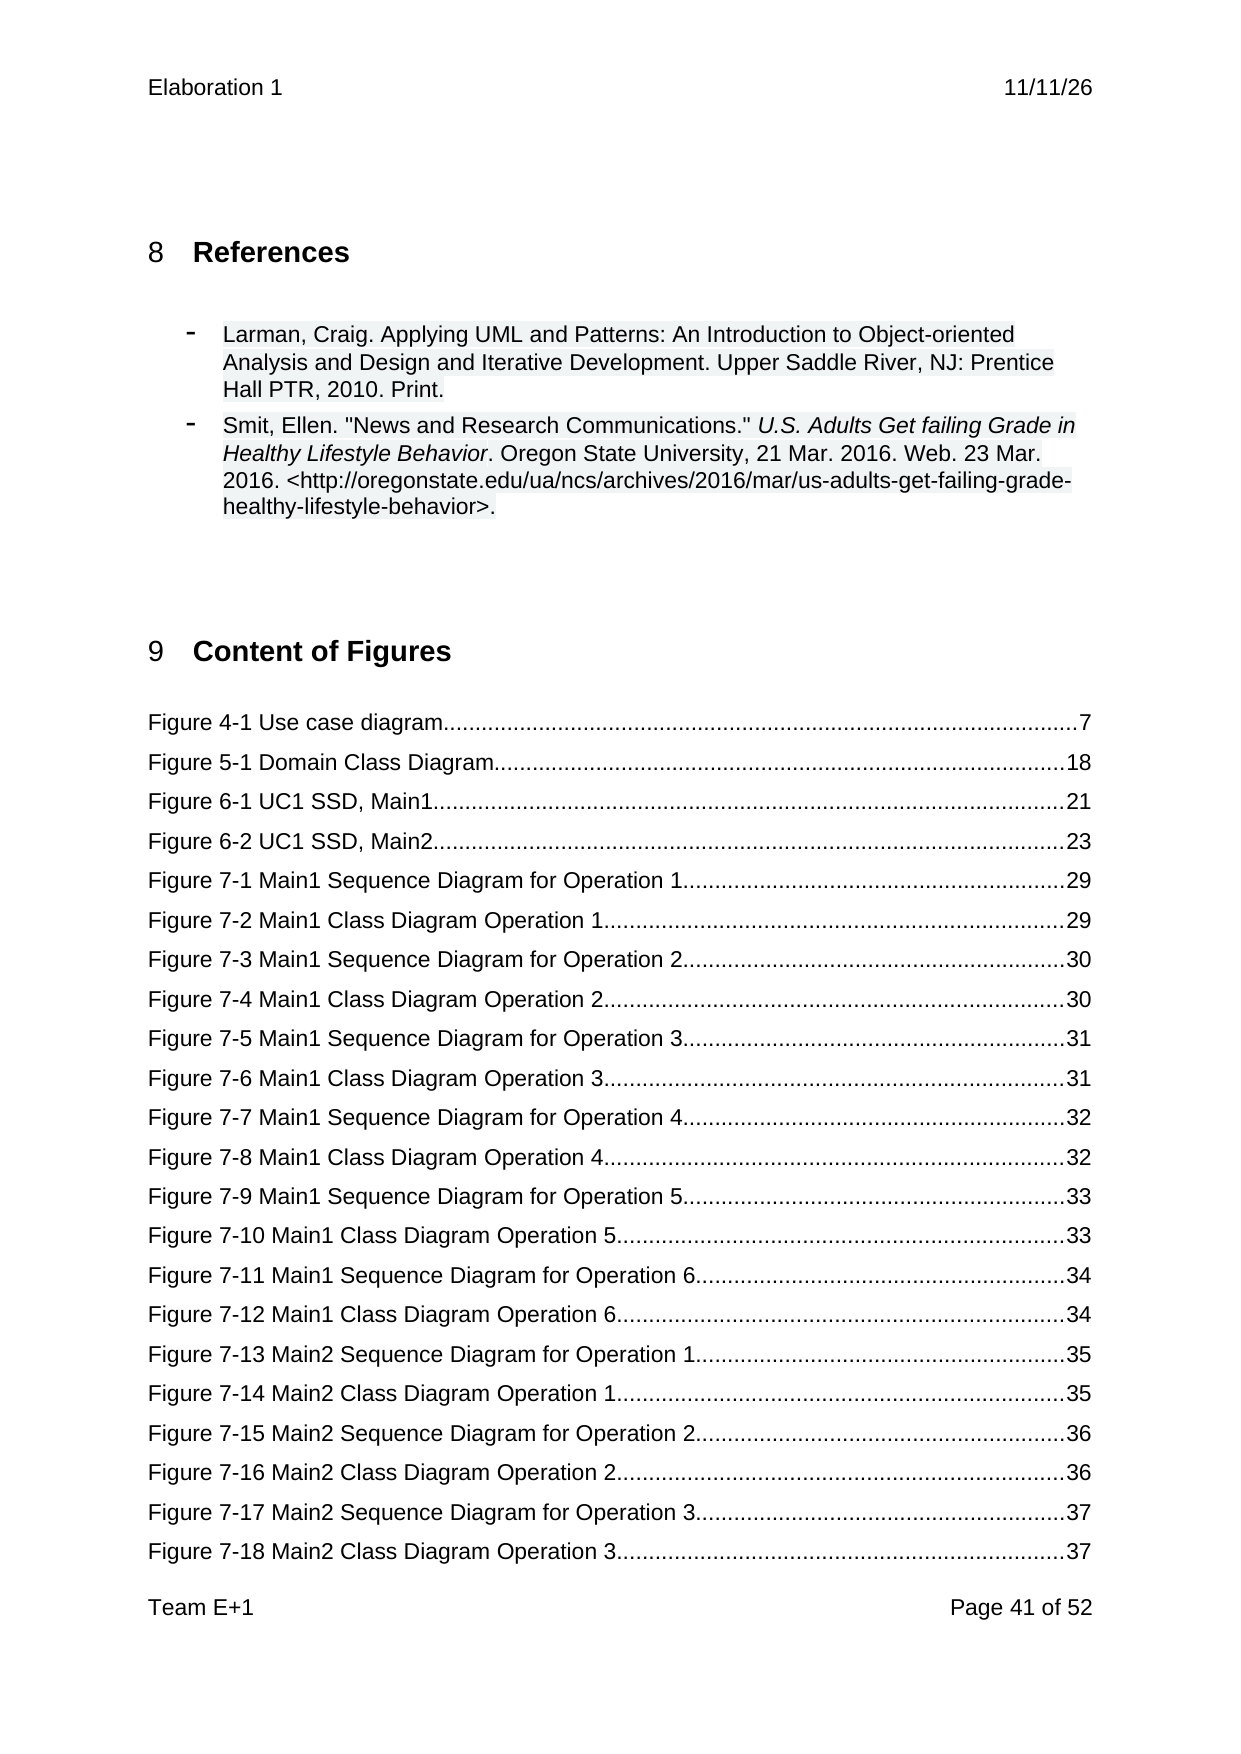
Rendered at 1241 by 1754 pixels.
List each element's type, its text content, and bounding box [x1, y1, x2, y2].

text Figure 7-2 Main1 Class Diagram Operation 1 29 [148, 907, 1093, 933]
text Figure 7-17 Main2 Sequence Diagram for Operation 3 37 [148, 1499, 1093, 1525]
text Figure 7-6 Main1 Class Diagram Operation 3 31 [148, 1064, 1093, 1091]
text Figure 7-11 Main1 Sequence Diagram for Operation 6 34 [148, 1262, 1093, 1288]
text Figure 7-15 Main2 Sequence Diagram for Operation 2 36 [148, 1420, 1093, 1446]
text Figure 7-3 Main1 Sequence Diagram for Operation 2 30 [148, 946, 1093, 972]
text Figure 7-12 Main1 Class Diagram Operation 6 34 [148, 1301, 1093, 1328]
text Figure 7-8 Main1 Class Diagram Operation 4 32 [148, 1143, 1093, 1170]
text Figure 7-18 Main2 Class Diagram Operation 3 37 [148, 1538, 1093, 1564]
list Larman, Craig. Applying UML and Patterns: An Introduction to Object-oriented Analysis and Design and Iterative Development. Upper Saddle River, NJ: Prentice Hall PTR, 2010. Print. [185, 311, 1093, 402]
text Figure 7-16 Main2 Class Diagram Operation 2 36 [148, 1459, 1093, 1486]
text Figure 7-1 Main1 Sequence Diagram for Operation 1 29 [148, 867, 1093, 893]
text Figure 6-1 UC1 SSD, Main1 21 [148, 788, 1093, 814]
text Figure 7-10 Main1 Class Diagram Operation 5 33 [148, 1222, 1093, 1249]
text Figure 5-1 Domain Class Diagram 18 [148, 749, 1093, 775]
text Figure 7-7 Main1 Sequence Diagram for Operation 4 32 [148, 1104, 1093, 1130]
text Figure 7-9 Main1 Sequence Diagram for Operation 5 33 [148, 1183, 1093, 1209]
list Smit, Ellen. "News and Research Communications." U.S. Adults Get failing Grade in Healthy Lifestyle Behavior. Oregon State University, 21 Mar. 2016. Web. 23 Mar. 2016. <http://oregonstate.edu/ua/ncs/archives/2016/mar/us-adults-get-failing-grade-healthy-lifestyle-behavior>. [185, 402, 1093, 519]
text Figure 7-13 Main2 Sequence Diagram for Operation 1 35 [148, 1341, 1093, 1367]
text Figure 7-5 Main1 Sequence Diagram for Operation 3 31 [148, 1025, 1093, 1051]
subtitle References [148, 235, 1093, 269]
subtitle Content of Figures [148, 634, 1093, 667]
text Figure 7-4 Main1 Class Diagram Operation 2 30 [148, 986, 1093, 1012]
text Figure 4-1 Use case diagram 7 [148, 709, 1093, 736]
text Figure 7-14 Main2 Class Diagram Operation 1 35 [148, 1380, 1093, 1407]
text Figure 6-2 UC1 SSD, Main2 23 [148, 828, 1093, 854]
